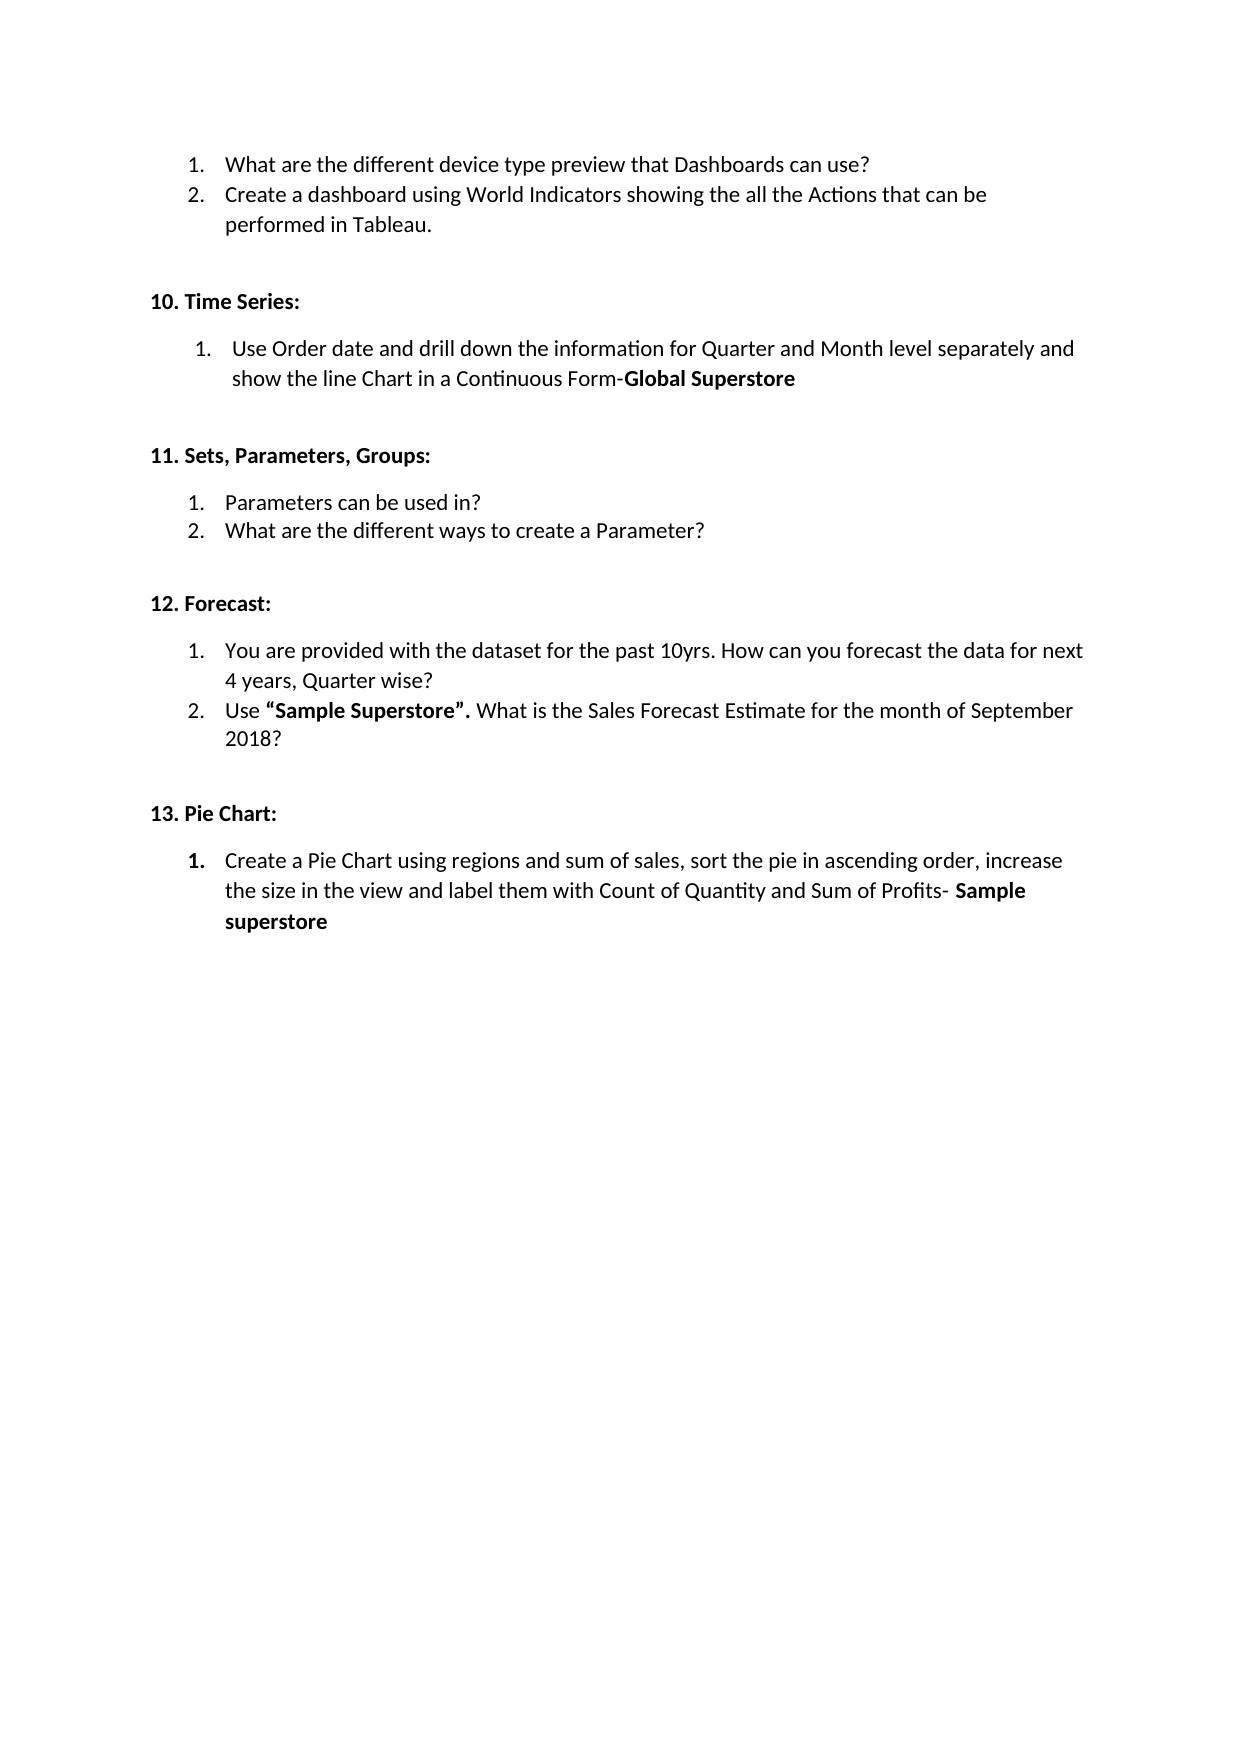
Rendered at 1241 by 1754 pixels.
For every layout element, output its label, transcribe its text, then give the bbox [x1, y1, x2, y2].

list Create a dashboard using World Indicators showing the all the Actions that can be performed in Tableau. [187, 180, 1090, 238]
list What are the different ways to create a Parameter? [187, 517, 1090, 544]
list You are provided with the dataset for the past 10yrs. How can you forecast the data for next 4 years, Quarter wise? [187, 636, 1090, 694]
list Parameters can be used in? [187, 488, 1090, 517]
list Use Order date and drill down the information for Quarter and Month level separately and show the line Chart in a Continuous Form-Global Superstore [194, 334, 1090, 393]
text 11. Sets, Parameters, Groups: [150, 442, 1090, 470]
list Create a Pie Chart using regions and sum of sales, sort the pie in ascending order, increase the size in the view and label them with Count of Quantity and Sum of Profits- Sample superstore [187, 846, 1090, 935]
text 10. Time Series: [150, 287, 1090, 316]
text 12. Forecast: [150, 589, 1090, 617]
list What are the different device type preview that Dashboards can use? [187, 150, 1090, 178]
text 13. Pie Chart: [150, 799, 1090, 827]
list Use “Sample Superstore”. What is the Sales Forecast Estimate for the month of September 2018? [187, 697, 1090, 753]
